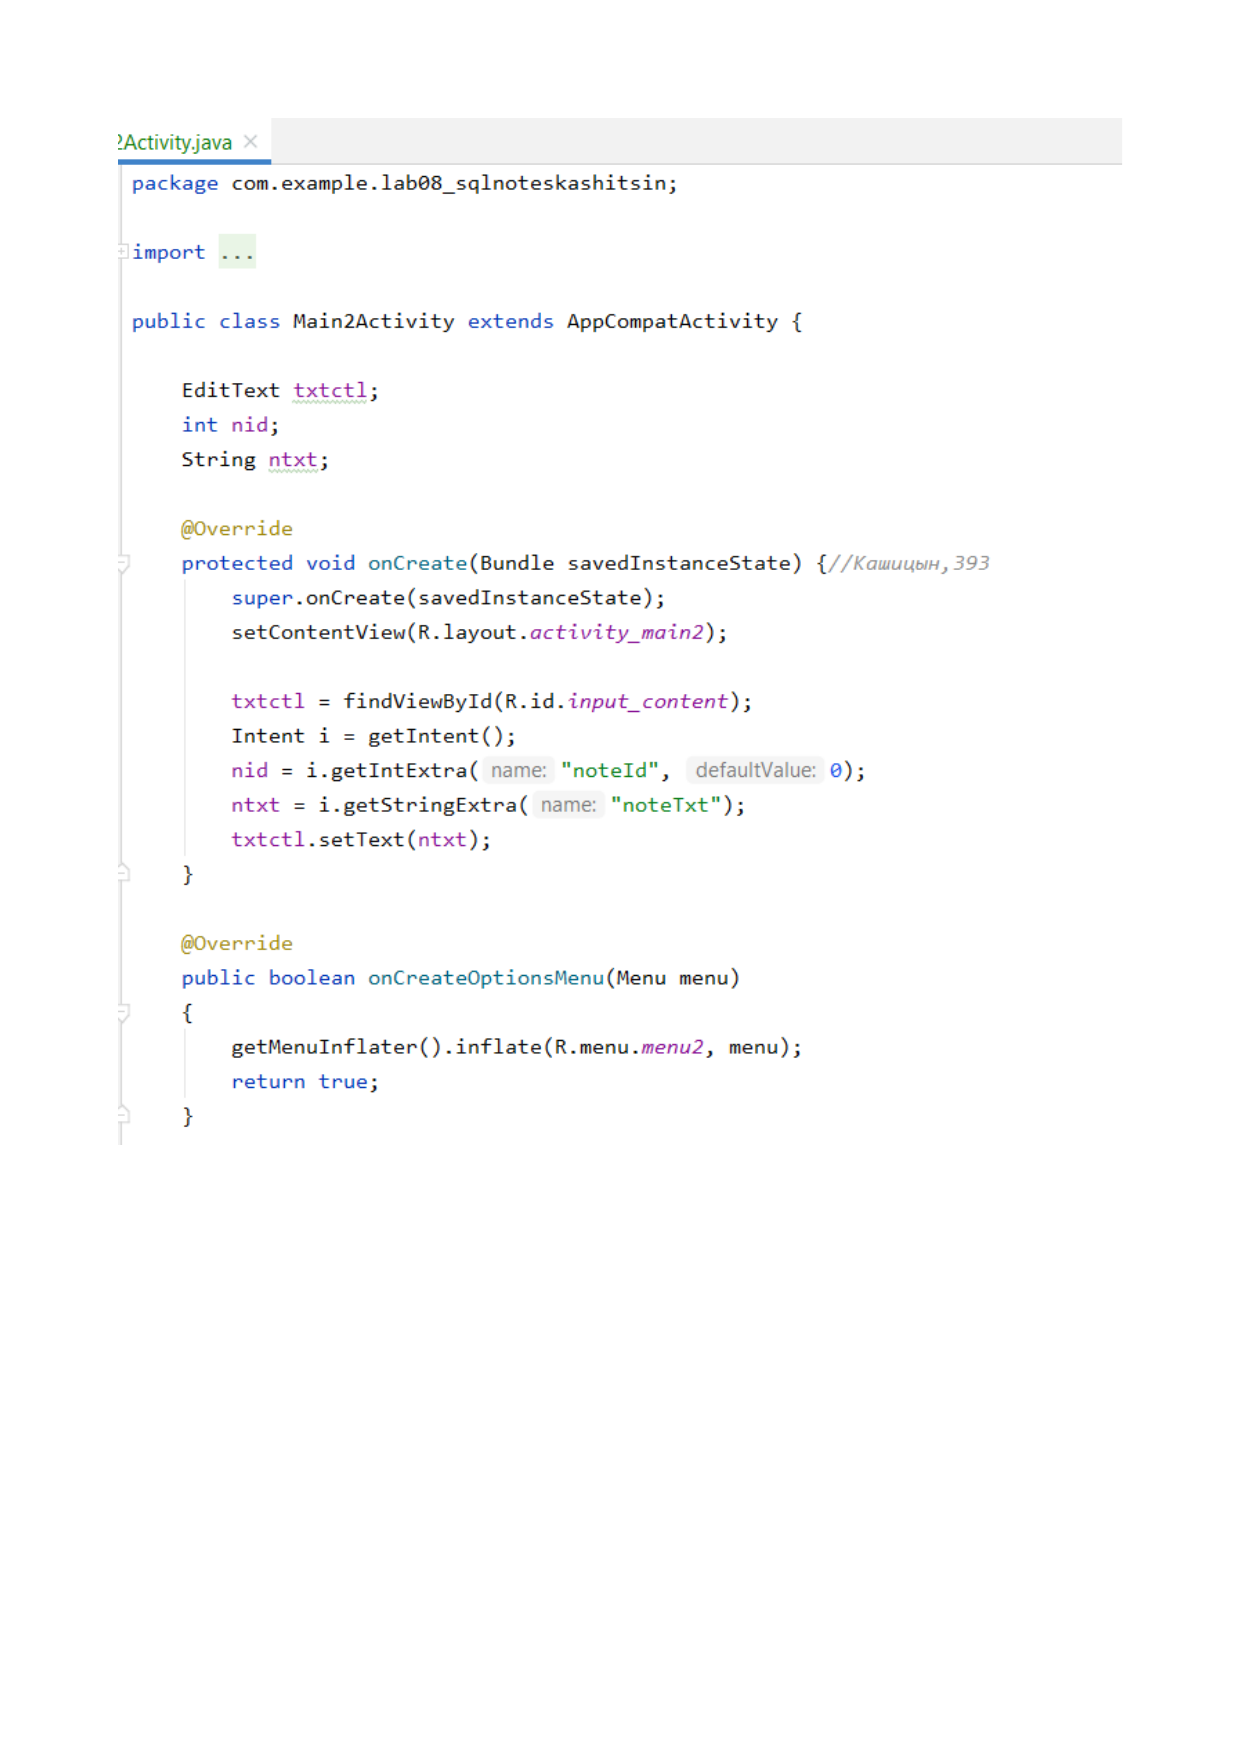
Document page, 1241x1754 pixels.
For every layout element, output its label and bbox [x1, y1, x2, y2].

picture [118, 118, 1123, 1145]
